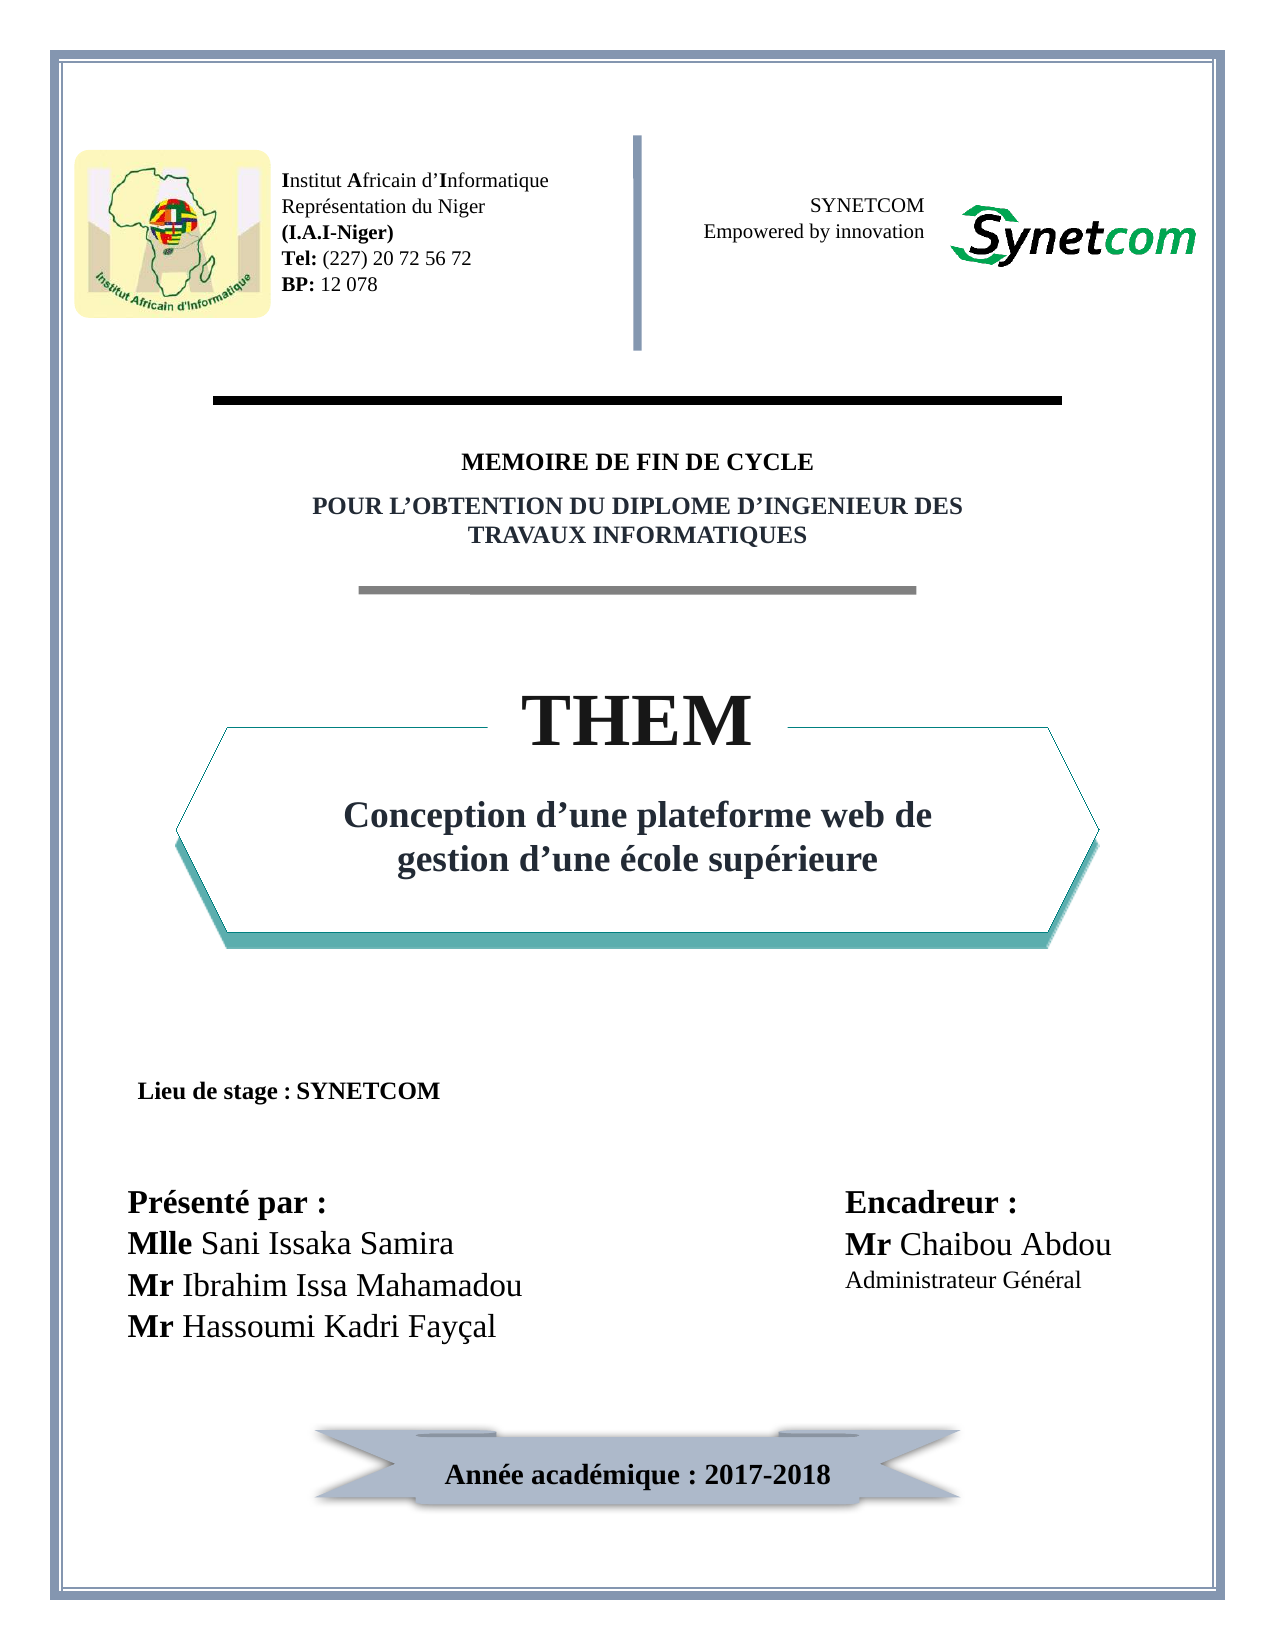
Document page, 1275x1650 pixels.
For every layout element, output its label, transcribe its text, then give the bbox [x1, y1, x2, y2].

text POUR L’OBTENTION DU DIPLOME D’INGENIEUR DES [112, 491, 1162, 520]
picture [839, 120, 1275, 388]
text TRAVAUX INFORMATIQUES [112, 520, 1162, 548]
picture [74, 149, 271, 318]
text MEMOIRE DE FIN DE CYCLE [112, 447, 1162, 476]
text Lieu de stage : SYNETCOM [112, 1075, 1162, 1105]
